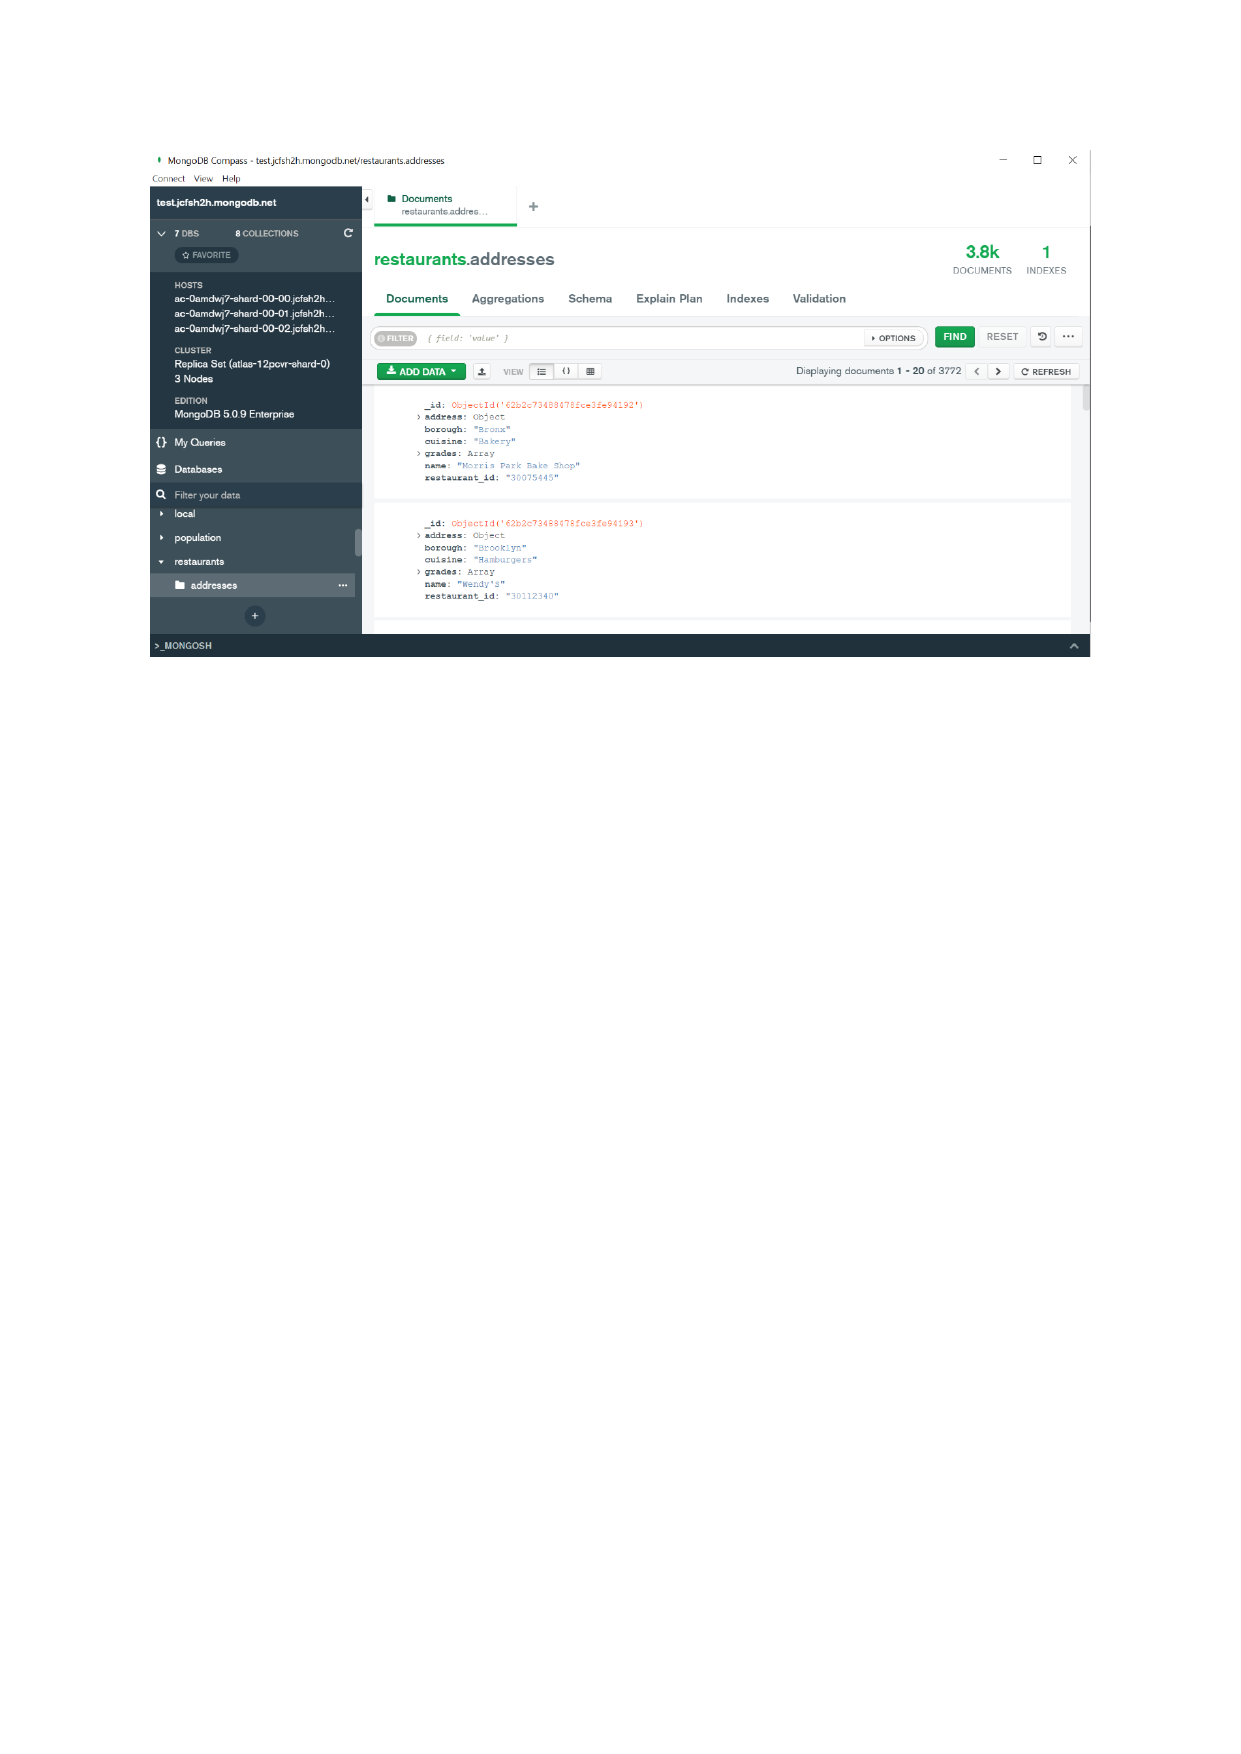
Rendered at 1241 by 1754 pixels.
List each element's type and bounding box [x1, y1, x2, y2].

picture [150, 150, 1091, 657]
